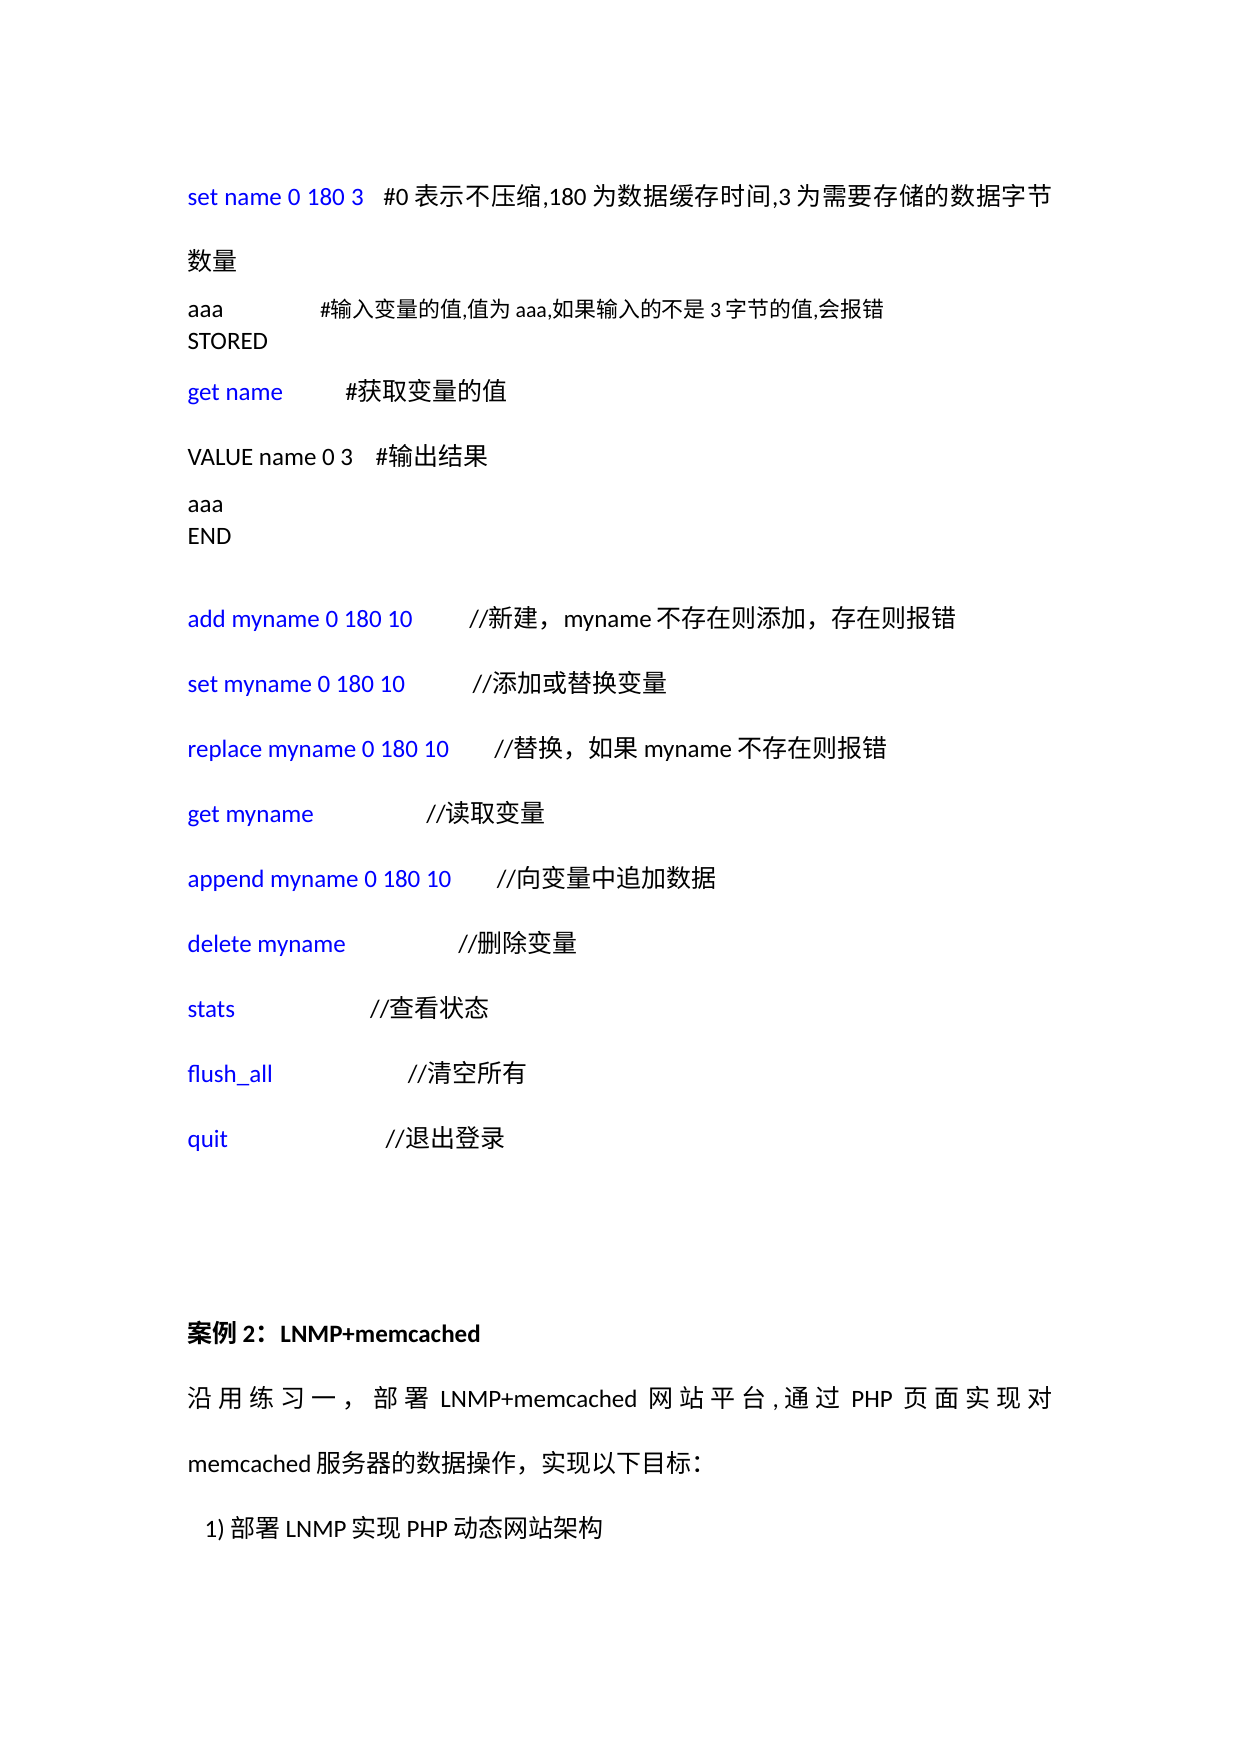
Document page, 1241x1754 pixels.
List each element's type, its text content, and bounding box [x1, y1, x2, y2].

list quit //退出登录 [187, 1104, 1053, 1169]
list 1) 部署LNMP实现PHP动态网站架构 [187, 1494, 1053, 1559]
list aaa #输入变量的值,值为aaa,如果输入的不是3字节的值,会报错 [187, 292, 1053, 324]
list 沿用练习一，部署LNMP+memcached网站平台,通过PHP页面实现对memcached服务器的数据操作，实现以下目标： [187, 1364, 1053, 1494]
list get name #获取变量的值 [187, 357, 1053, 422]
list 案例2：LNMP+memcached [187, 1299, 1053, 1364]
list set name 0 180 3 #0表示不压缩,180为数据缓存时间,3为需要存储的数据字节数量 [187, 162, 1053, 292]
list replace myname 0 180 10 //替换，如果myname不存在则报错 [187, 714, 1053, 779]
list flush_all //清空所有 [187, 1039, 1053, 1104]
list get myname //读取变量 [187, 779, 1053, 844]
list delete myname //删除变量 [187, 909, 1053, 974]
list VALUE name 0 3 #输出结果 [187, 422, 1053, 487]
list set myname 0 180 10 //添加或替换变量 [187, 649, 1053, 714]
list append myname 0 180 10 //向变量中追加数据 [187, 844, 1053, 909]
list STORED [187, 324, 1053, 357]
list END [187, 519, 1053, 552]
list stats //查看状态 [187, 974, 1053, 1039]
list aaa [187, 487, 1053, 519]
list add myname 0 180 10 //新建，myname不存在则添加，存在则报错 [187, 584, 1053, 649]
